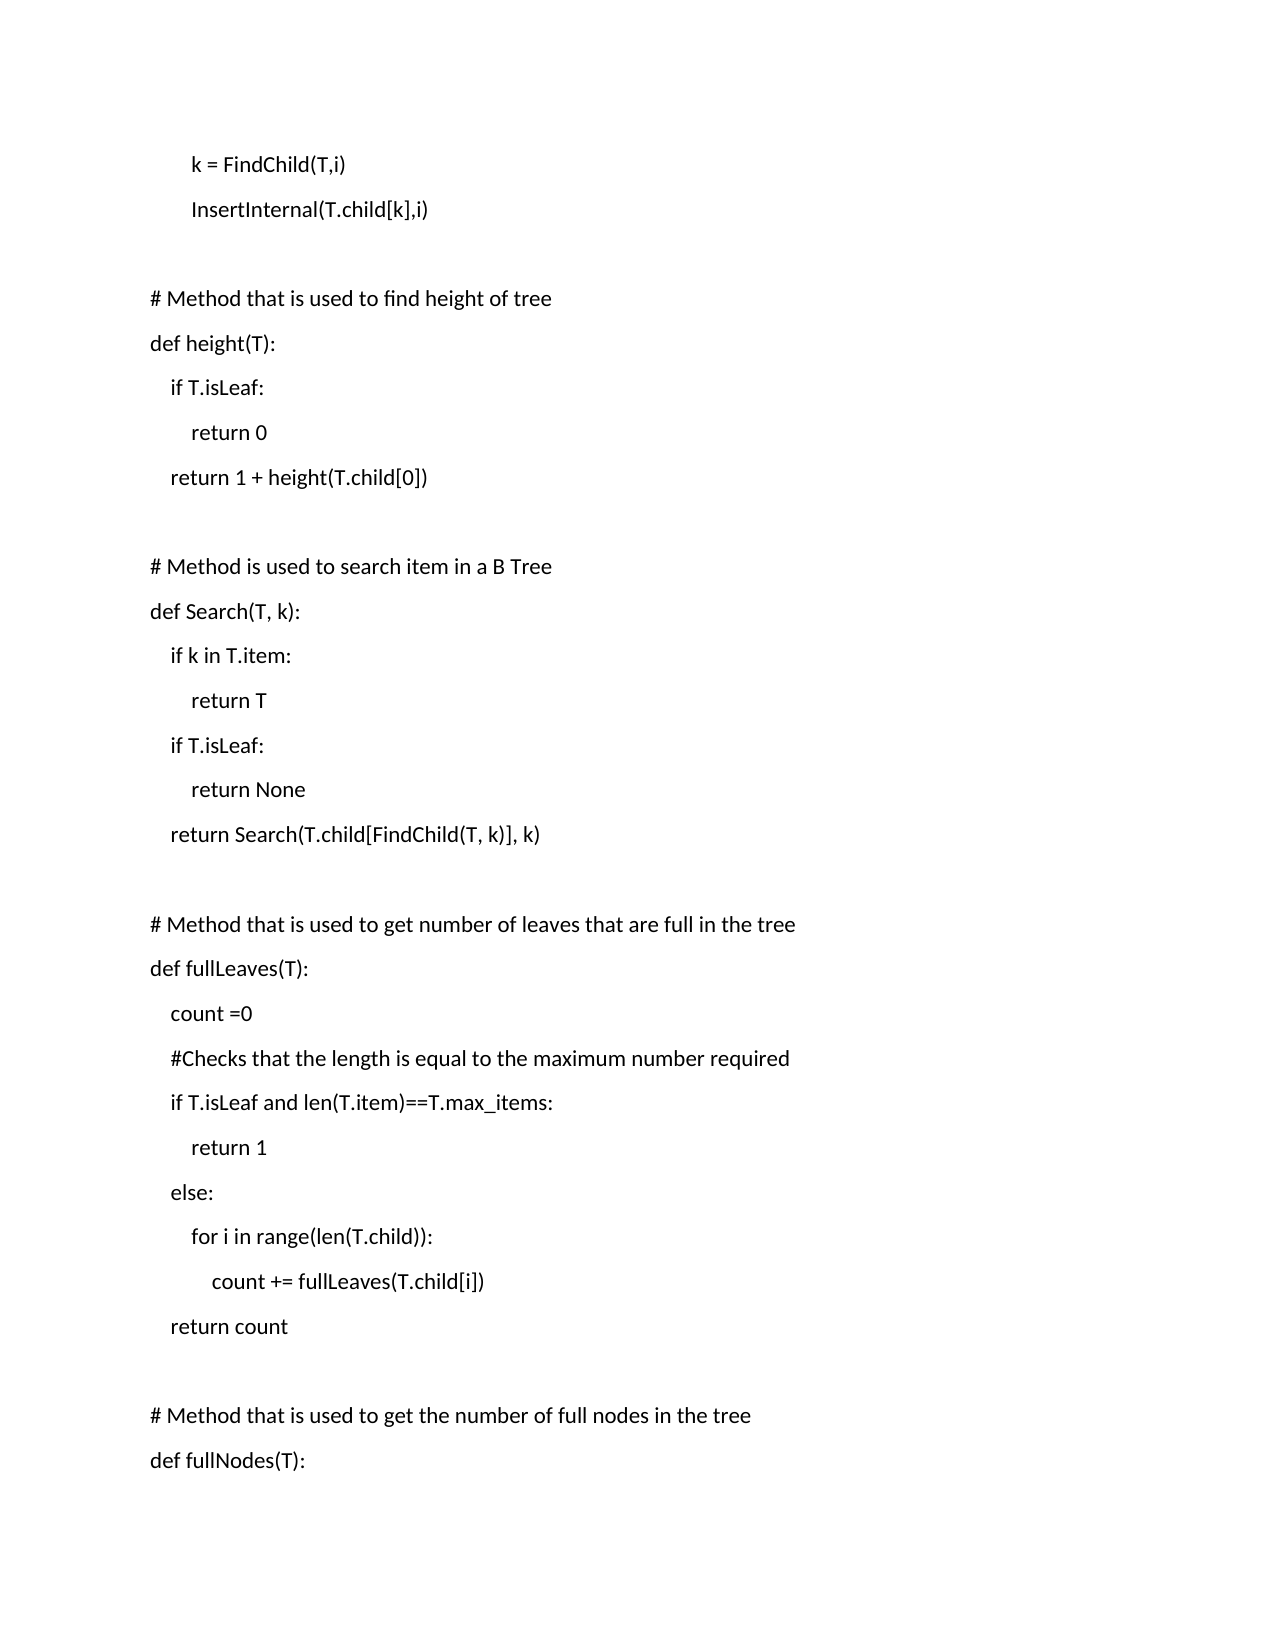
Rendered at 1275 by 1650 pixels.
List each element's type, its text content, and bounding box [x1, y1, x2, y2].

text else: [150, 1178, 1125, 1206]
text k = FindChild(T,i) [150, 150, 1125, 178]
text def height(T): [150, 329, 1125, 357]
text return 0 [150, 418, 1125, 446]
text # Method that is used to get the number of full nodes in the tree [150, 1401, 1125, 1429]
text for i in range(len(T.child)): [150, 1222, 1125, 1251]
text if T.isLeaf: [150, 373, 1125, 401]
text return 1 + height(T.child[0]) [150, 463, 1125, 491]
text count =0 [150, 999, 1125, 1027]
text return None [150, 776, 1125, 804]
text def fullLeaves(T): [150, 954, 1125, 982]
text count += fullLeaves(T.child[i]) [150, 1267, 1125, 1295]
text # Method that is used to get number of leaves that are full in the tree [150, 910, 1125, 938]
text # Method that is used to find height of tree [150, 284, 1125, 312]
text def fullNodes(T): [150, 1446, 1125, 1474]
text #Checks that the length is equal to the maximum number required [150, 1044, 1125, 1072]
text return count [150, 1312, 1125, 1340]
text return 1 [150, 1133, 1125, 1161]
text if k in T.item: [150, 642, 1125, 669]
text InsertInternal(T.child[k],i) [150, 195, 1125, 223]
text if T.isLeaf: [150, 731, 1125, 759]
text return Search(T.child[FindChild(T, k)], k) [150, 820, 1125, 848]
text def Search(T, k): [150, 597, 1125, 625]
text return T [150, 686, 1125, 714]
text # Method is used to search item in a B Tree [150, 552, 1125, 580]
text if T.isLeaf and len(T.item)==T.max_items: [150, 1088, 1125, 1116]
